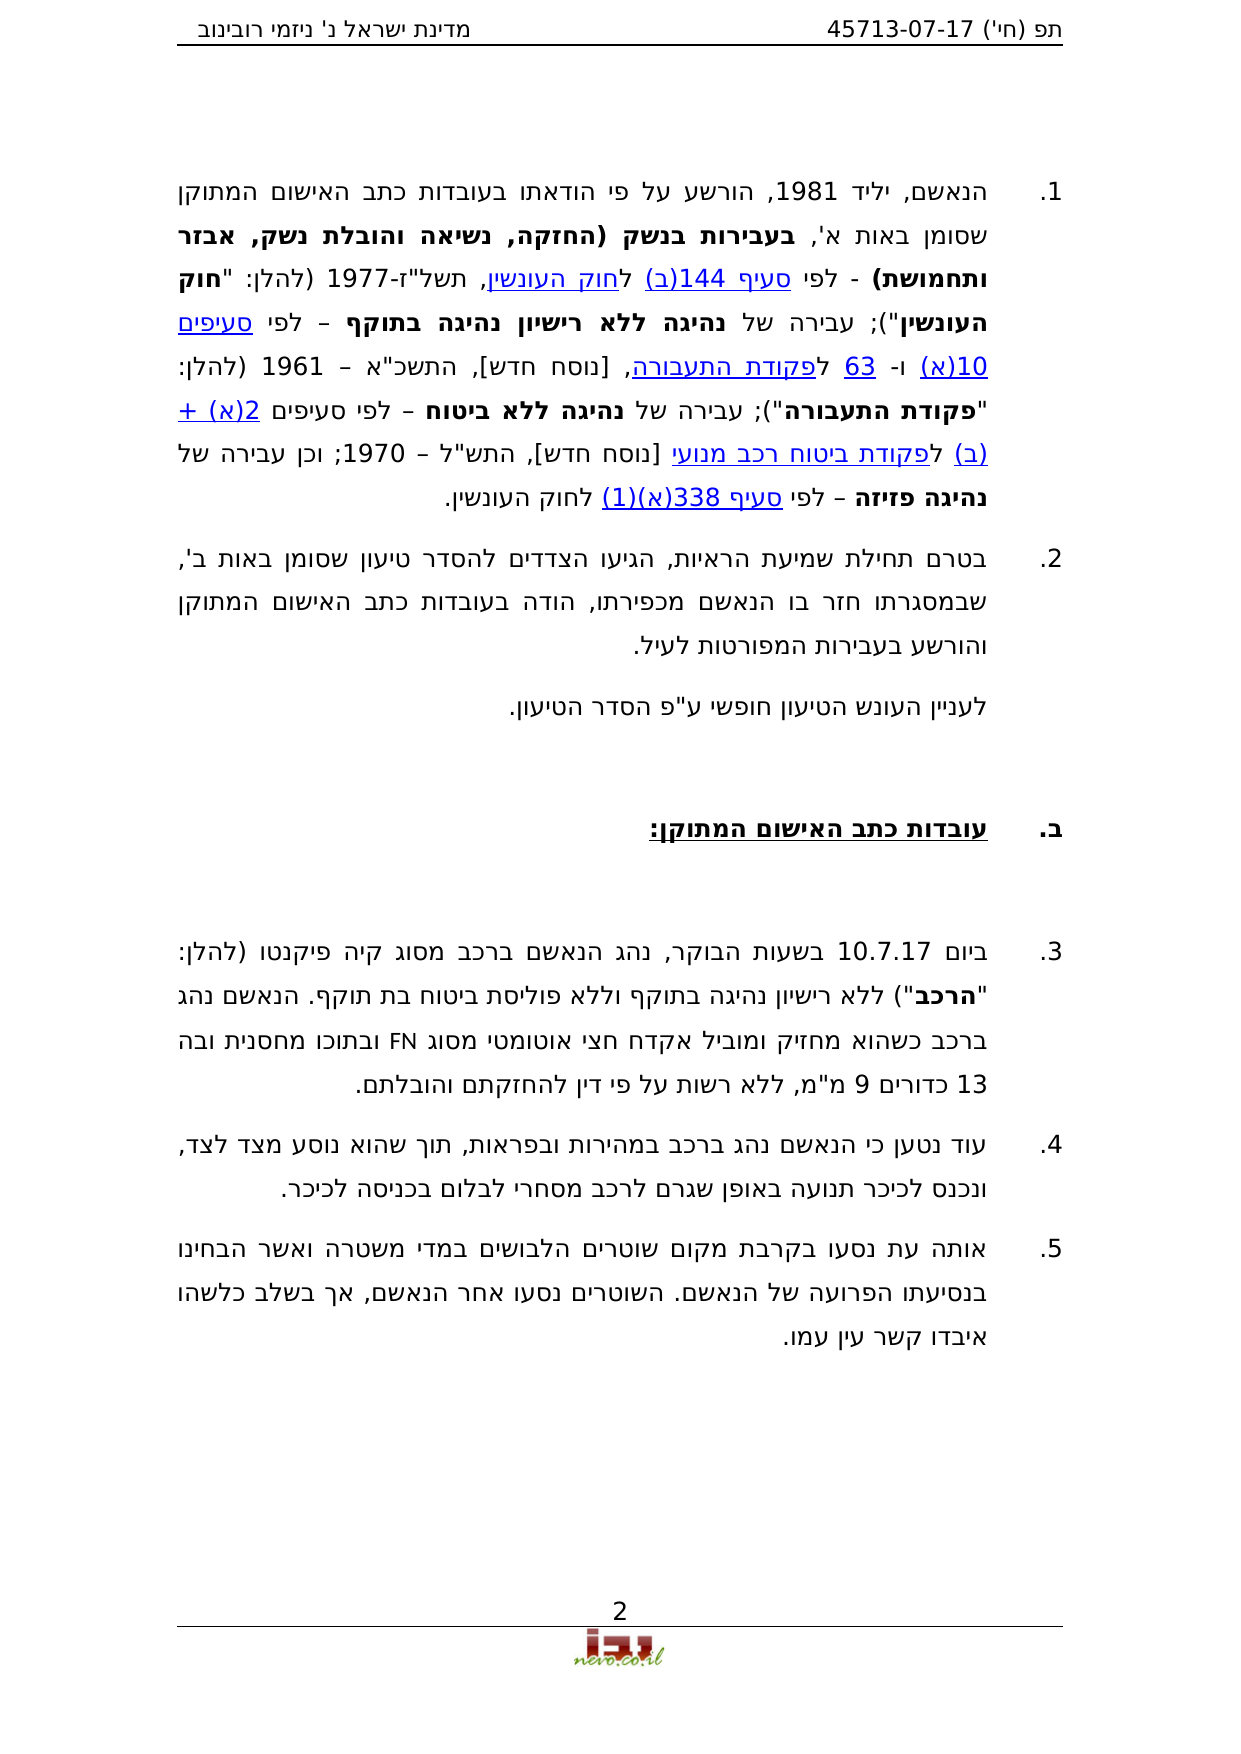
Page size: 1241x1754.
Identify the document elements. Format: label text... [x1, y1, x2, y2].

text 2. בטרם תחילת שמיעת הראיות, הגיעו הצדדים להסדר טיעון שסומן באות ב', שבמסגרתו חזר בו הנאשם מכפירתו, הודה בעובדות כתב האישום המתוקן והורשע בעבירות המפורטות לעיל. [177, 544, 1063, 661]
text 5. אותה עת נסעו בקרבת מקום שוטרים הלבושים במדי משטרה ואשר הבחינו בנסיעתו הפרועה של הנאשם. השוטרים נסעו אחר הנאשם, אך בשלב כלשהו איבדו קשר עין עמו. [177, 1234, 1063, 1351]
text 4. עוד נטען כי הנאשם נהג ברכב במהירות ובפראות, תוך שהוא נוסע מצד לצד, ונכנס לכיכר תנועה באופן שגרם לרכב מסחרי לבלום בכניסה לכיכר. [177, 1130, 1063, 1203]
text ב. עובדות כתב האישום המתוקן: [177, 814, 1063, 844]
text 1. הנאשם, יליד 1981, הורשע על פי הודאתו בעובדות כתב האישום המתוקן שסומן באות א', בעבירות בנשק (החזקה, נשיאה והובלת נשק, אבזר ותחמושת) - לפי סעיף 144(ב) לחוק העונשין, תשל"ז-1977 (להלן: "חוק העונשין"); עבירה של נהיגה ללא רישיון נהיגה בתוקף – לפי סעיפים 10(א) ו- 63 לפקודת התעבורה, [נוסח חדש], התשכ"א – 1961 (להלן: "פקודת התעבורה"); עבירה של נהיגה ללא ביטוח – לפי סעיפים 2(א) + (ב) לפקודת ביטוח רכב מנועי [נוסח חדש], התש"ל – 1970; וכן עבירה של נהיגה פזיזה – לפי סעיף 338(א)(1) לחוק העונשין. [177, 177, 1063, 513]
picture [574, 1628, 666, 1667]
text 3. ביום 10.7.17 בשעות הבוקר, נהג הנאשם ברכב מסוג קיה פיקנטו (להלן: "הרכב") ללא רישיון נהיגה בתוקף וללא פוליסת ביטוח בת תוקף. הנאשם נהג ברכב כשהוא מחזיק ומוביל אקדח חצי אוטומטי מסוג FN ובתוכו מחסנית ובה 13 כדורים 9 מ"מ, ללא רשות על פי דין להחזקתם והובלתם. [177, 937, 1063, 1099]
text לעניין העונש הטיעון חופשי ע"פ הסדר הטיעון. [177, 692, 988, 721]
